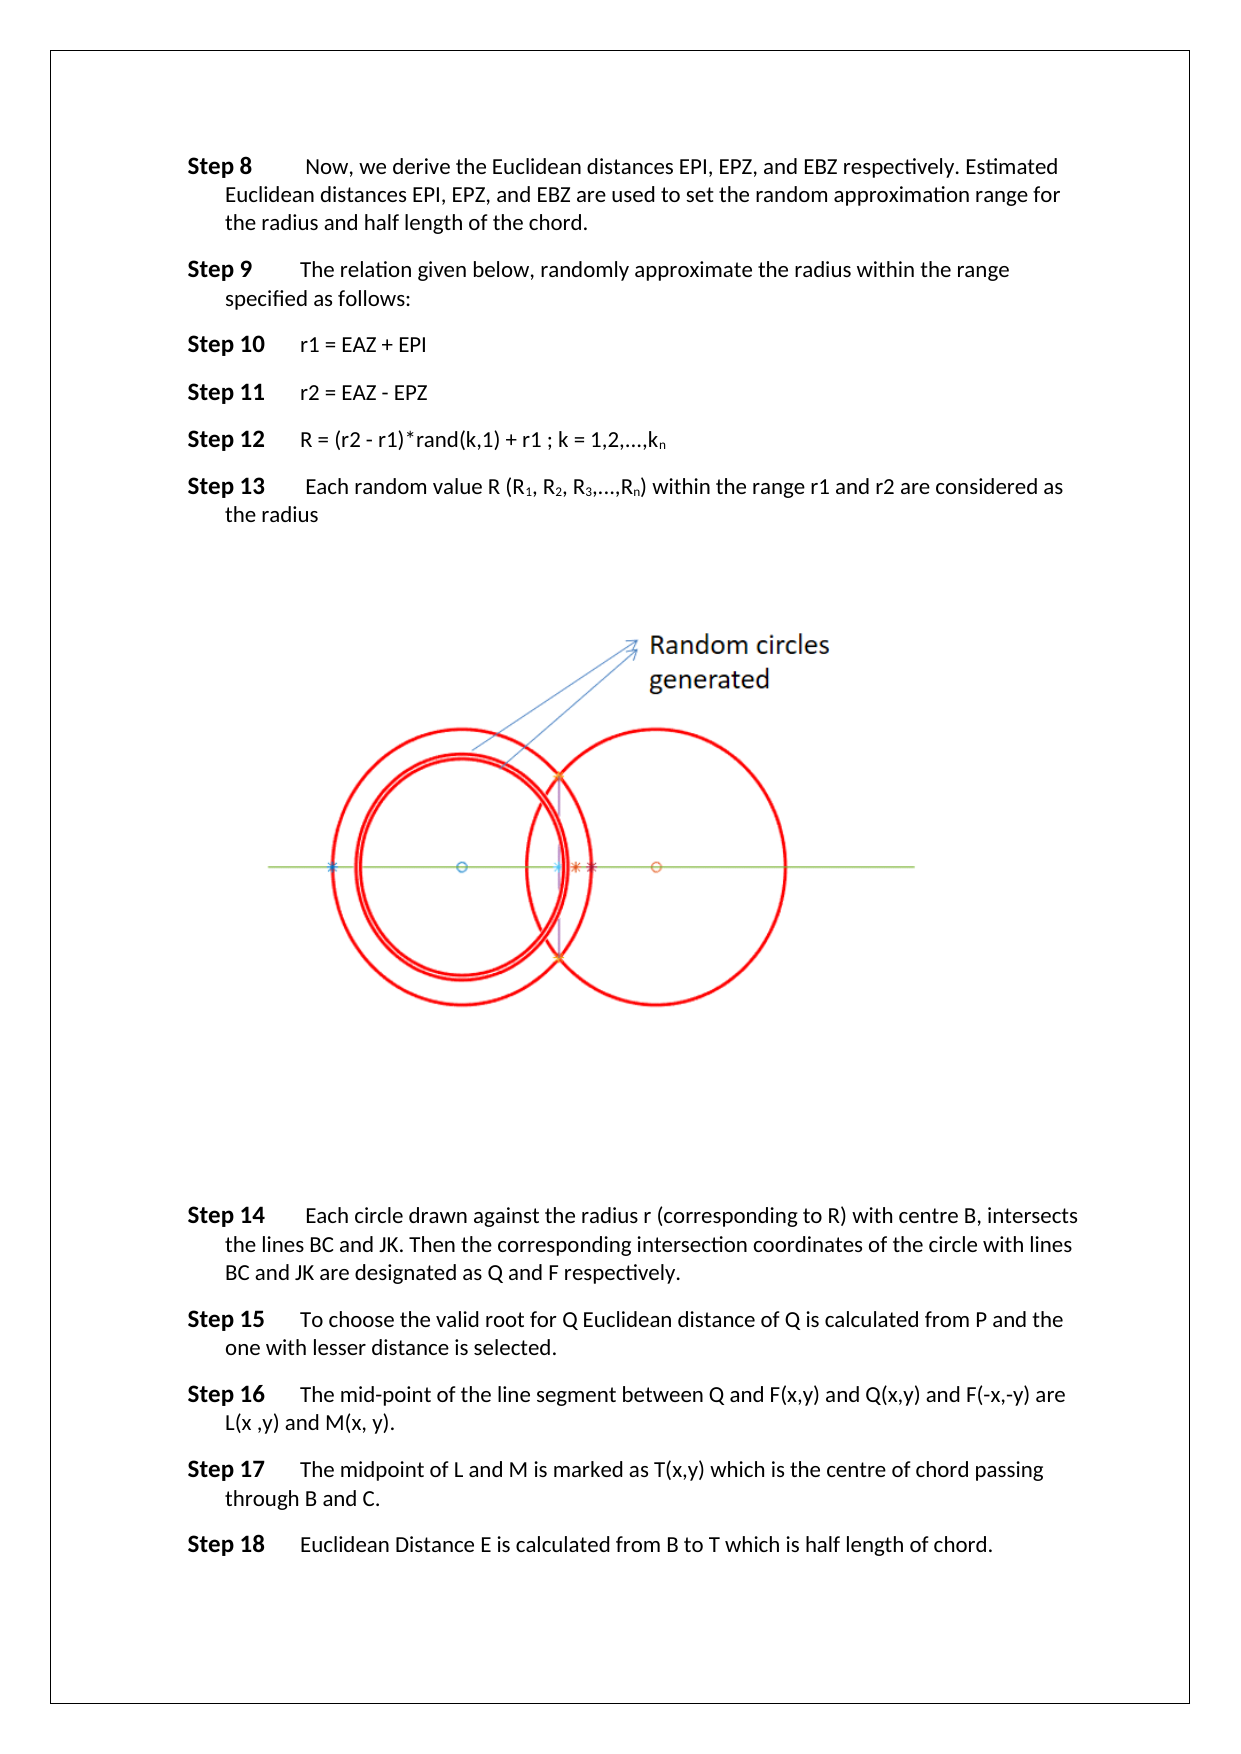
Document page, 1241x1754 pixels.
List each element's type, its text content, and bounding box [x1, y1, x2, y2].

list R = (r2 - r1)*rand(k,1) + r1 ; k = 1,2,...,kn [187, 423, 1090, 453]
list r2 = EAZ - EPZ [187, 376, 1090, 406]
list The mid-point of the line segment between Q and F(x,y) and Q(x,y) and F(-x,-y) are L(x ,y) and M(x, y). [187, 1378, 1090, 1436]
list Each random value R (R1, R2, R3,...,Rn) within the range r1 and r2 are considered as the radius [187, 470, 1090, 528]
list The midpoint of L and M is marked as T(x,y) which is the centre of chord passing through B and C. [187, 1453, 1090, 1512]
list Now, we derive the Euclidean distances EPI, EPZ, and EBZ respectively. Estimated Euclidean distances EPI, EPZ, and EBZ are used to set the random approximation range for the radius and half length of the chord. [187, 150, 1090, 237]
list The relation given below, randomly approximate the radius within the range speciﬁed as follows: [187, 253, 1090, 312]
list Each circle drawn against the radius r (corresponding to R) with centre B, intersects the lines BC and JK. Then the corresponding intersection coordinates of the circle with lines BC and JK are designated as Q and F respectively. [187, 1199, 1090, 1286]
list r1 = EAZ + EPI [187, 328, 1090, 359]
list Euclidean Distance E is calculated from B to T which is half length of chord. [187, 1528, 1090, 1559]
picture [187, 545, 1088, 1167]
list To choose the valid root for Q Euclidean distance of Q is calculated from P and the one with lesser distance is selected. [187, 1303, 1090, 1361]
